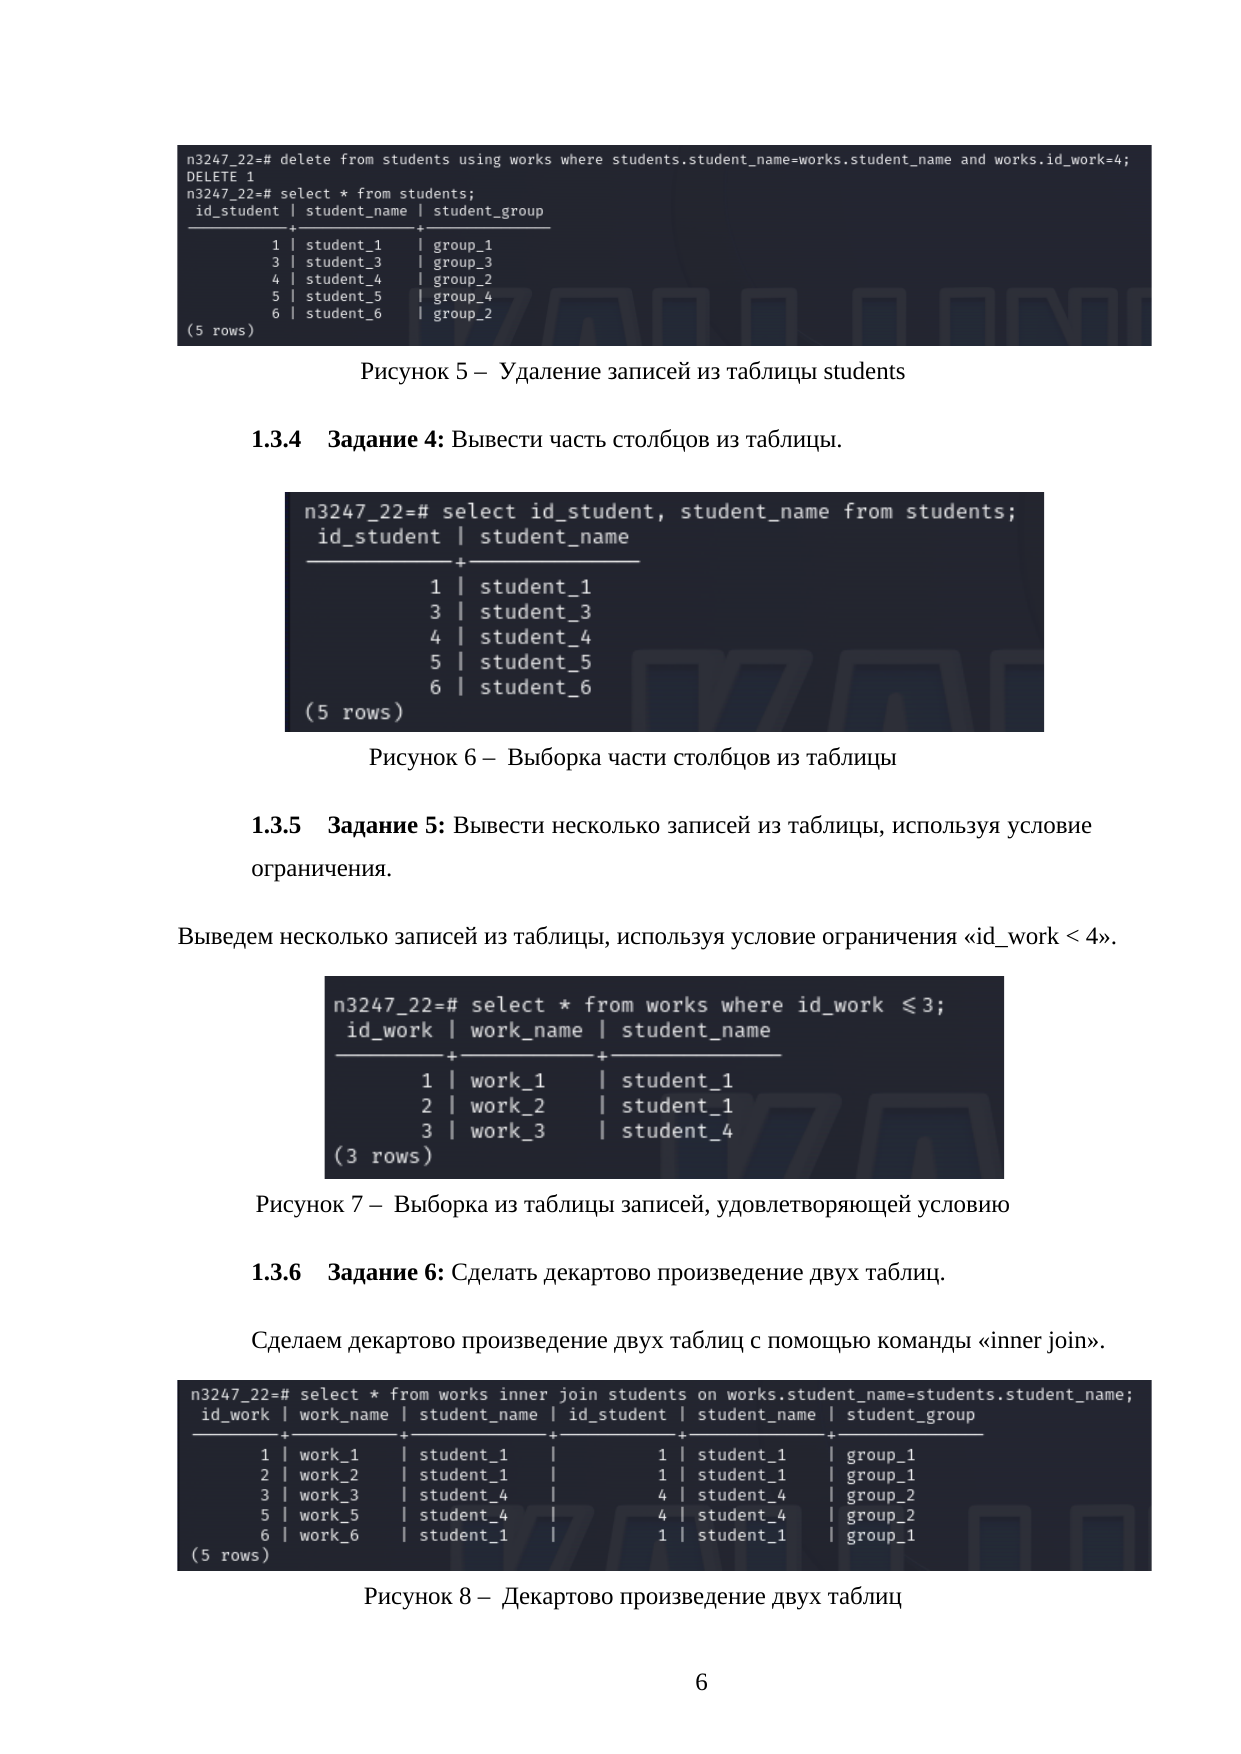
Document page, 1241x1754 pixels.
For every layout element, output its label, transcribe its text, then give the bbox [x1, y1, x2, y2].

list Выборка части столбцов из таблицы [177, 742, 1152, 771]
list Декартово произведение двух таблиц [177, 1581, 1152, 1610]
list Выборка из таблицы записей, удовлетворяющей условию [177, 1189, 1152, 1218]
subtitle Задание 6: Сделать декартово произведение двух таблиц. [251, 1257, 1093, 1286]
picture [284, 492, 1045, 732]
subtitle Задание 4: Вывести часть столбцов из таблицы. [251, 424, 1093, 453]
text Выведем несколько записей из таблицы, используя условие ограничения «id_work < 4». [177, 921, 1152, 950]
subtitle Задание 5: Вывести несколько записей из таблицы, используя условие ограничения. [251, 810, 1093, 882]
picture [177, 1380, 1152, 1571]
picture [177, 145, 1152, 346]
list Удаление записей из таблицы students [177, 356, 1152, 385]
picture [324, 976, 1005, 1179]
text Сделаем декартово произведение двух таблиц с помощью команды «inner join». [177, 1325, 1152, 1354]
